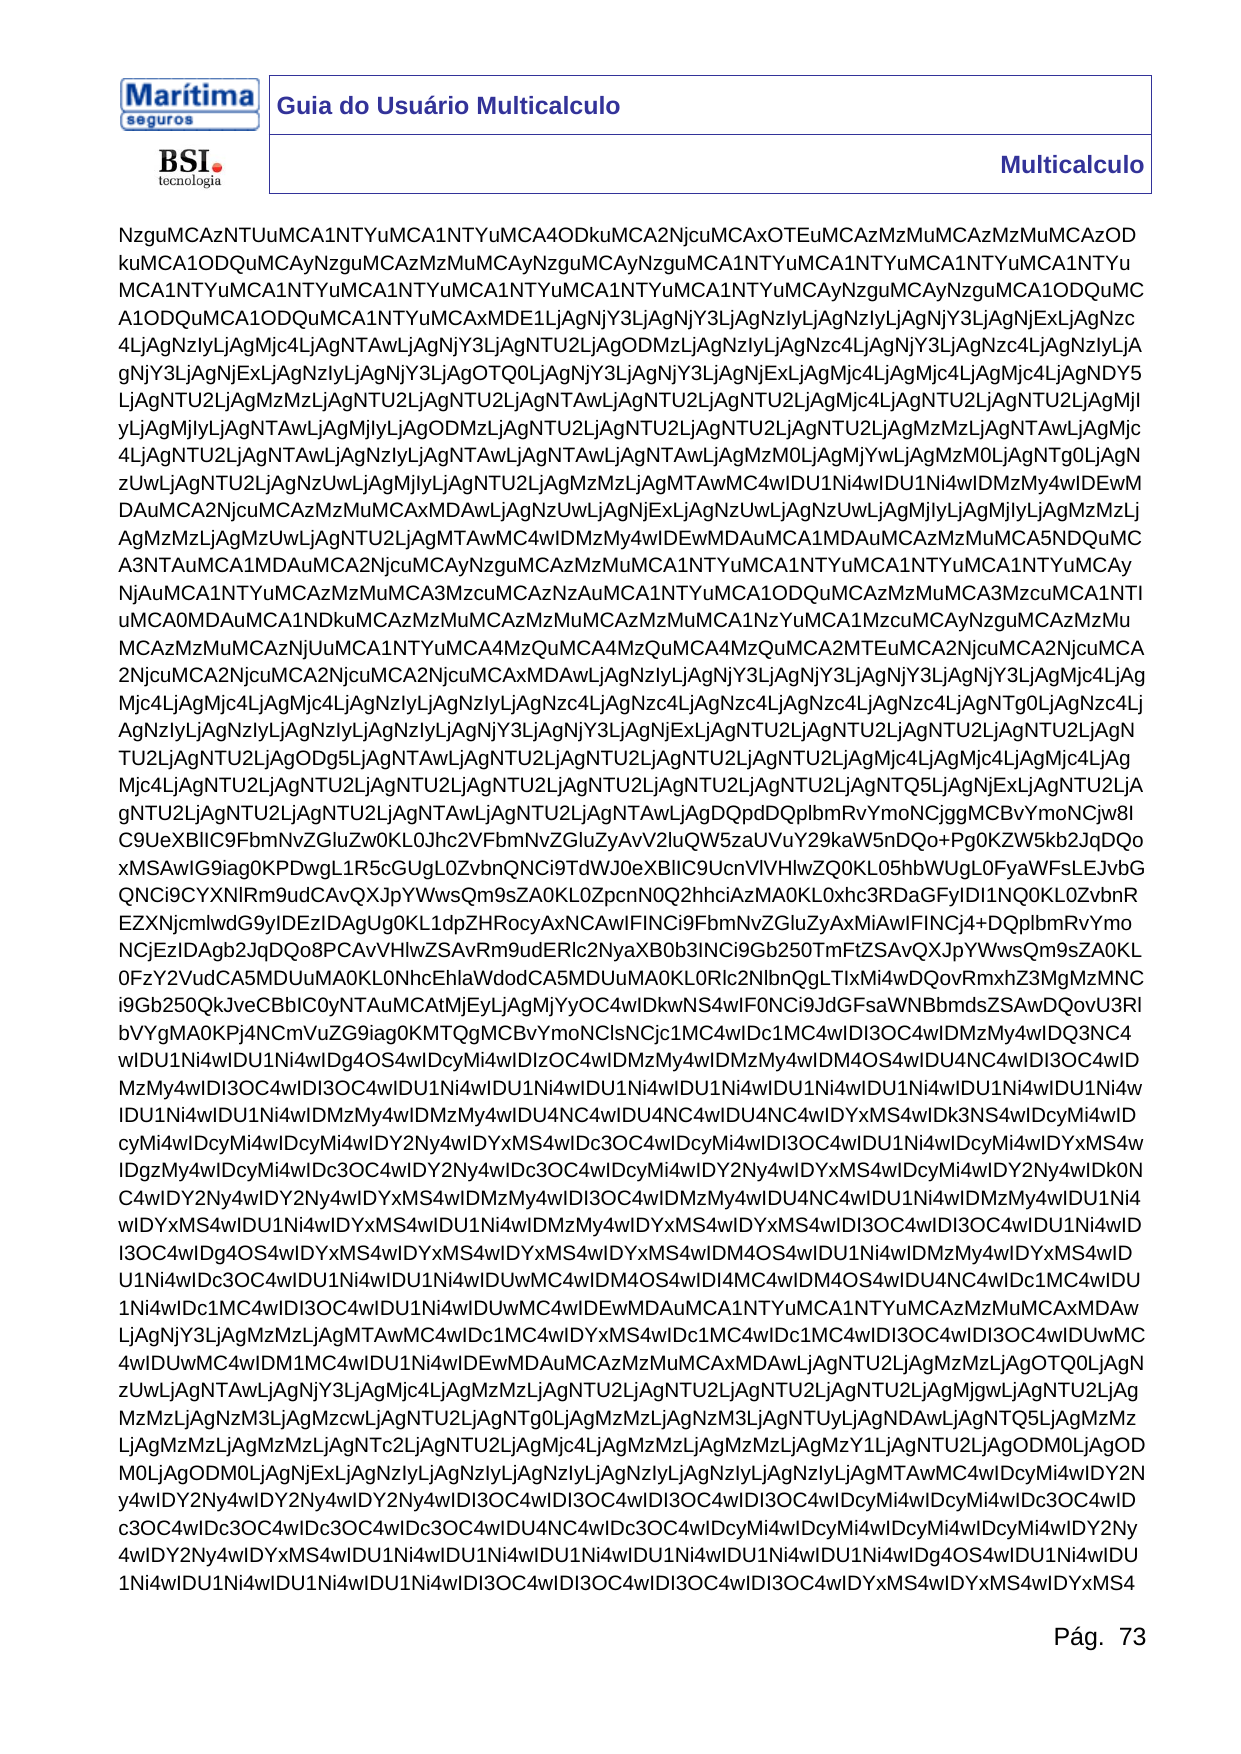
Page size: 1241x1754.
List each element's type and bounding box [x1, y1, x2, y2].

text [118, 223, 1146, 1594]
picture [120, 78, 260, 131]
picture [154, 144, 226, 191]
